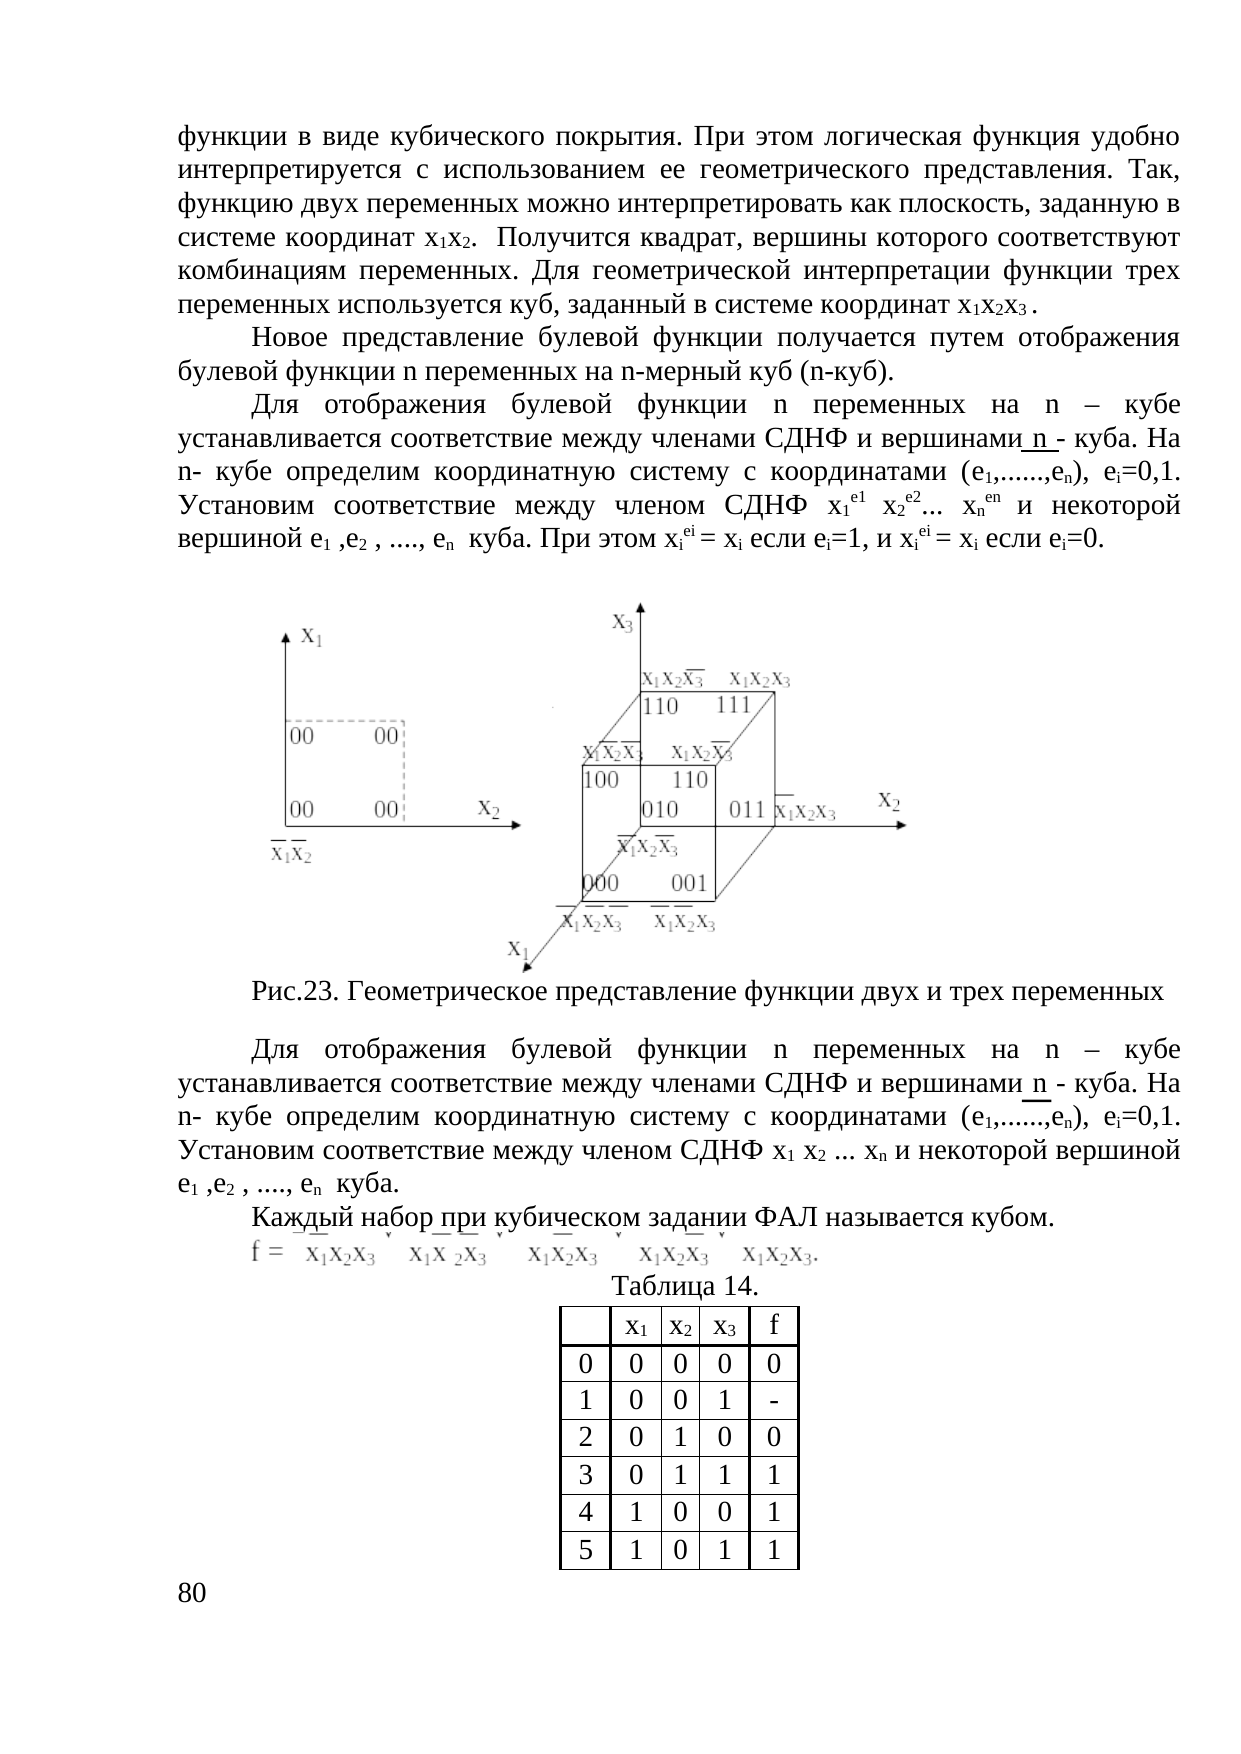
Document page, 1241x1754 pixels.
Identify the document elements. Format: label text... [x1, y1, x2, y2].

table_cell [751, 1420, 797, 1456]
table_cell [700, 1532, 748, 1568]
text Для отображения булевой функции n переменных на n – кубе устанавливается соответствие между членами СДНФ и вершинами n - куба. На n- кубе определим координатную систему с координатами (e1,......,en), ei=0,1. Установим соответствие между членом СДНФ x1 x2 ... xn и некоторой вершиной e1 ,e2 , ...., en куба. [177, 1031, 1181, 1199]
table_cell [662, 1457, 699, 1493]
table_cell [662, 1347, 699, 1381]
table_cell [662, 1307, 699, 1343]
text Для отображения булевой функции n переменных на n – кубе устанавливается соответствие между членами СДНФ и вершинами n - куба. На n- кубе определим координатную систему с координатами (e1,......,en), ei=0,1. Установим соответствие между членом СДНФ x1e1 x2e2... xnen и некоторой вершиной e1 ,e2 , ...., en куба. При этом xiei = xi если ei=1, и xiei = xi если ei=0. [177, 386, 1181, 554]
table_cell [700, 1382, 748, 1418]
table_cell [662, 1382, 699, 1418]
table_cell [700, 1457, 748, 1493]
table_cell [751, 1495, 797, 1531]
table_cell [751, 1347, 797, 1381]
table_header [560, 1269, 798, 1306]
text Новое представление булевой функции получается путем отображения булевой функции n переменных на n-мерный куб (n-куб). [177, 319, 1181, 386]
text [177, 118, 1181, 319]
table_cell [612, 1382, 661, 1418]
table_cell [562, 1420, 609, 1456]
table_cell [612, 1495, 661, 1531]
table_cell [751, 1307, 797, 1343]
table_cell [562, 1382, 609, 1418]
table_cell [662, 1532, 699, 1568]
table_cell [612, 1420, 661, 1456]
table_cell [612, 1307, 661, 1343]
text Каждый набор при кубическом задании ФАЛ называется кубом. [177, 1199, 1181, 1233]
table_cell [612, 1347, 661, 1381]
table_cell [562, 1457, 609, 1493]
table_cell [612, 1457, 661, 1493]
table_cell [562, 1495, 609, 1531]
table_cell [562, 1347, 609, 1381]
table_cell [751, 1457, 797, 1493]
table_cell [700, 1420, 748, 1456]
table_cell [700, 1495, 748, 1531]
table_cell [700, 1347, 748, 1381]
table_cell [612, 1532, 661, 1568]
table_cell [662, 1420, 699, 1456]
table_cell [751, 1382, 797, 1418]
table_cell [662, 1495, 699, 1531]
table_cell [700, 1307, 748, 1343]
text Рис.23. Геометрическое представление функции двух и трех переменных [177, 600, 1181, 1006]
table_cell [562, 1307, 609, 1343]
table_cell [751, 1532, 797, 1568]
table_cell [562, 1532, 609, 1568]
